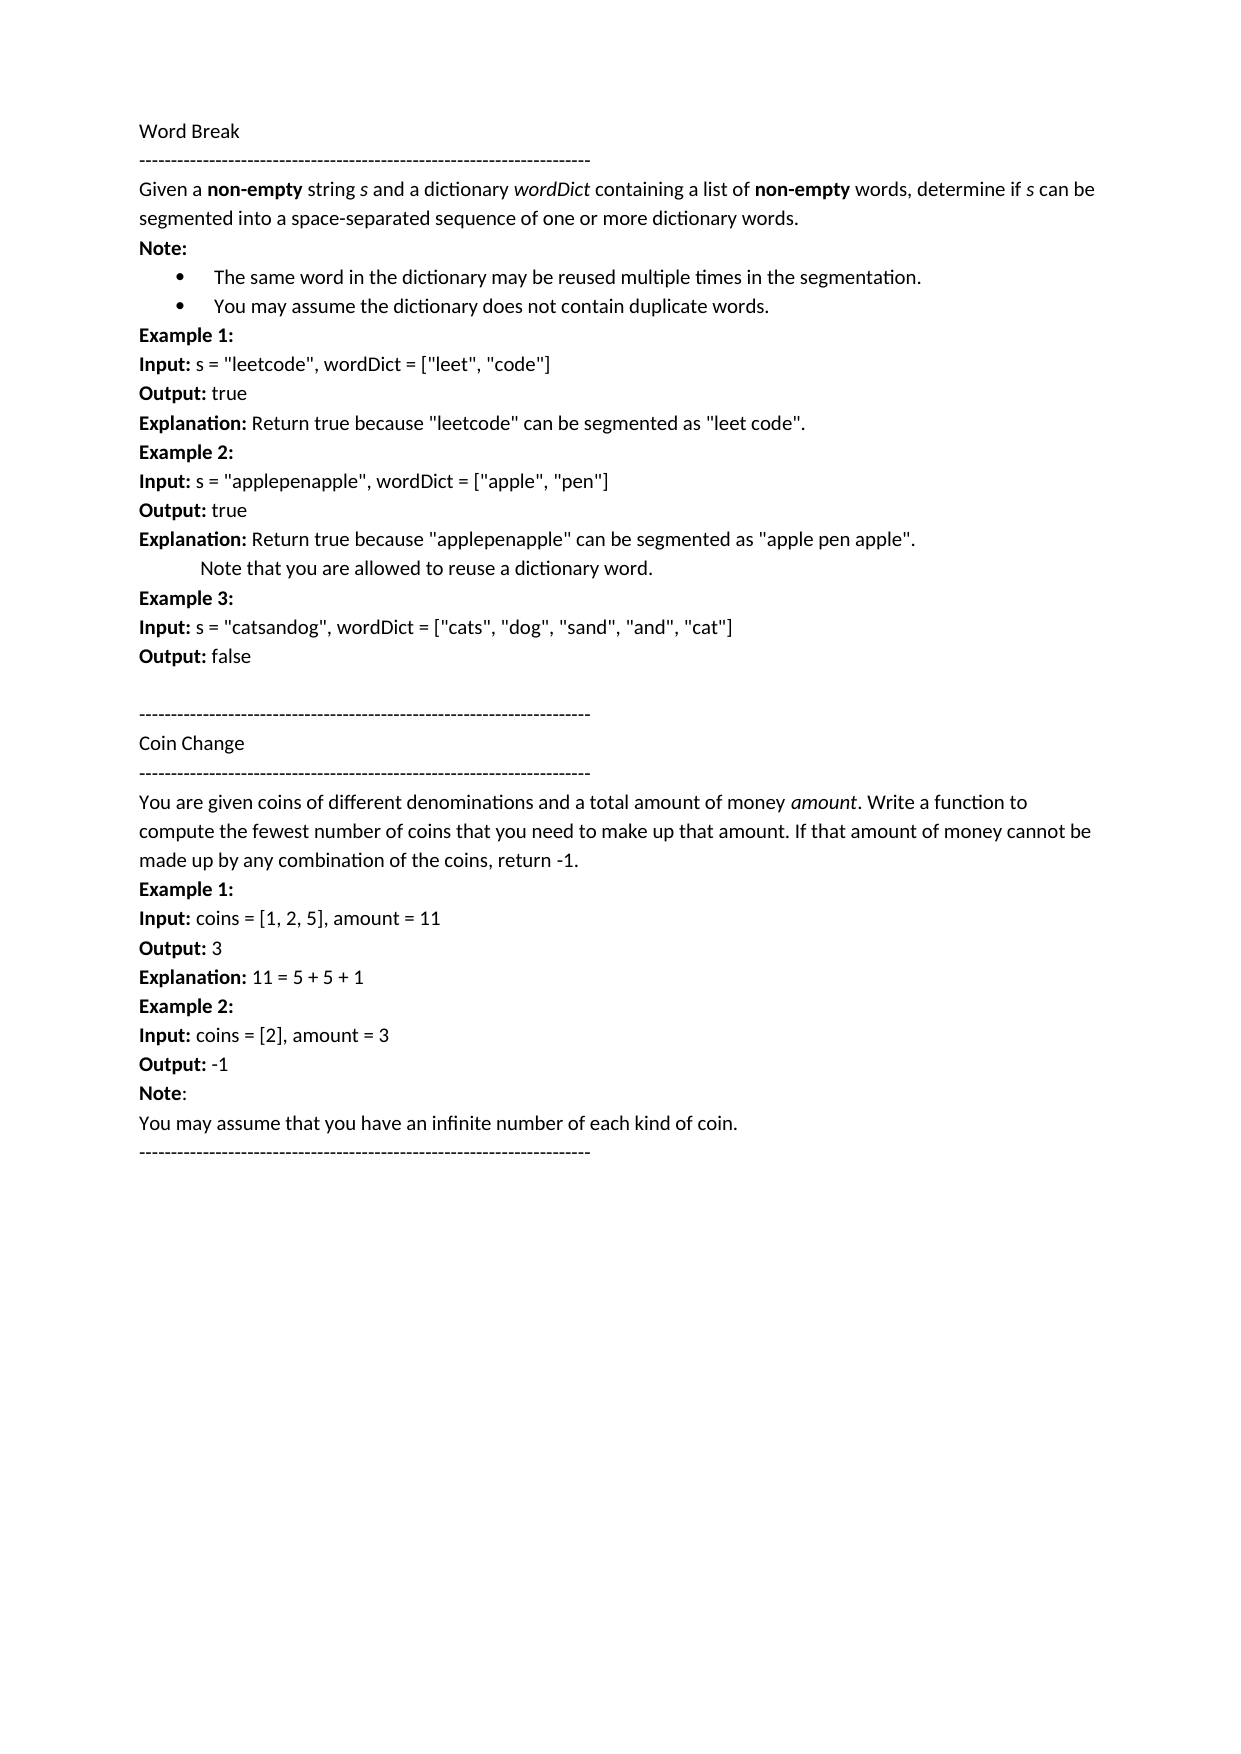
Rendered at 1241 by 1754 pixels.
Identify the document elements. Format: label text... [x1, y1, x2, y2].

text Output: false [139, 643, 1101, 668]
text ----------------------------------------------------------------------- [139, 760, 1101, 785]
text Input: coins = [2], amount = 3 [139, 1022, 1101, 1048]
text Output: true [139, 497, 1101, 523]
text ----------------------------------------------------------------------- [139, 701, 1101, 727]
text Given a non-empty string s and a dictionary wordDict containing a list of non-empty words, determine if s can be segmented into a space-separated sequence of one or more dictionary words. [139, 176, 1101, 231]
text You are given coins of different denominations and a total amount of money amount. Write a function to compute the fewest number of coins that you need to make up that amount. If that amount of money cannot be made up by any combination of the coins, return -1. [139, 789, 1101, 873]
text Note: You may assume that you have an infinite number of each kind of coin. [139, 1081, 1101, 1135]
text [139, 147, 1101, 173]
text Explanation: Return true because "leetcode" can be segmented as "leet code". [139, 410, 1101, 435]
text Input: s = "applepenapple", wordDict = ["apple", "pen"] [139, 468, 1101, 493]
text Coin Change [139, 731, 1101, 756]
text Output: 3 [139, 935, 1101, 960]
text Input: s = "catsandog", wordDict = ["cats", "dog", "sand", "and", "cat"] [139, 614, 1101, 639]
list You may assume the dictionary does not contain duplicate words. [176, 293, 1101, 318]
text Input: coins = [1, 2, 5], amount = 11 [139, 906, 1101, 931]
text Output: true [139, 381, 1101, 406]
text Input: s = "leetcode", wordDict = ["leet", "code"] [139, 351, 1101, 377]
text Example 1: [139, 876, 1101, 902]
list The same word in the dictionary may be reused multiple times in the segmentation. [176, 264, 1101, 289]
text Explanation: 11 = 5 + 5 + 1 [139, 964, 1101, 989]
text Word Break [139, 118, 1101, 143]
text Note that you are allowed to reuse a dictionary word. [139, 556, 1101, 581]
text ----------------------------------------------------------------------- [139, 1139, 1101, 1164]
text Explanation: Return true because "applepenapple" can be segmented as "apple pen apple". [139, 526, 1101, 552]
text Output: -1 [139, 1051, 1101, 1077]
text Example 2: [139, 439, 1101, 464]
text Note: [139, 235, 1101, 260]
text Example 2: [139, 993, 1101, 1018]
text Example 3: [139, 585, 1101, 610]
text Example 1: [139, 322, 1101, 348]
